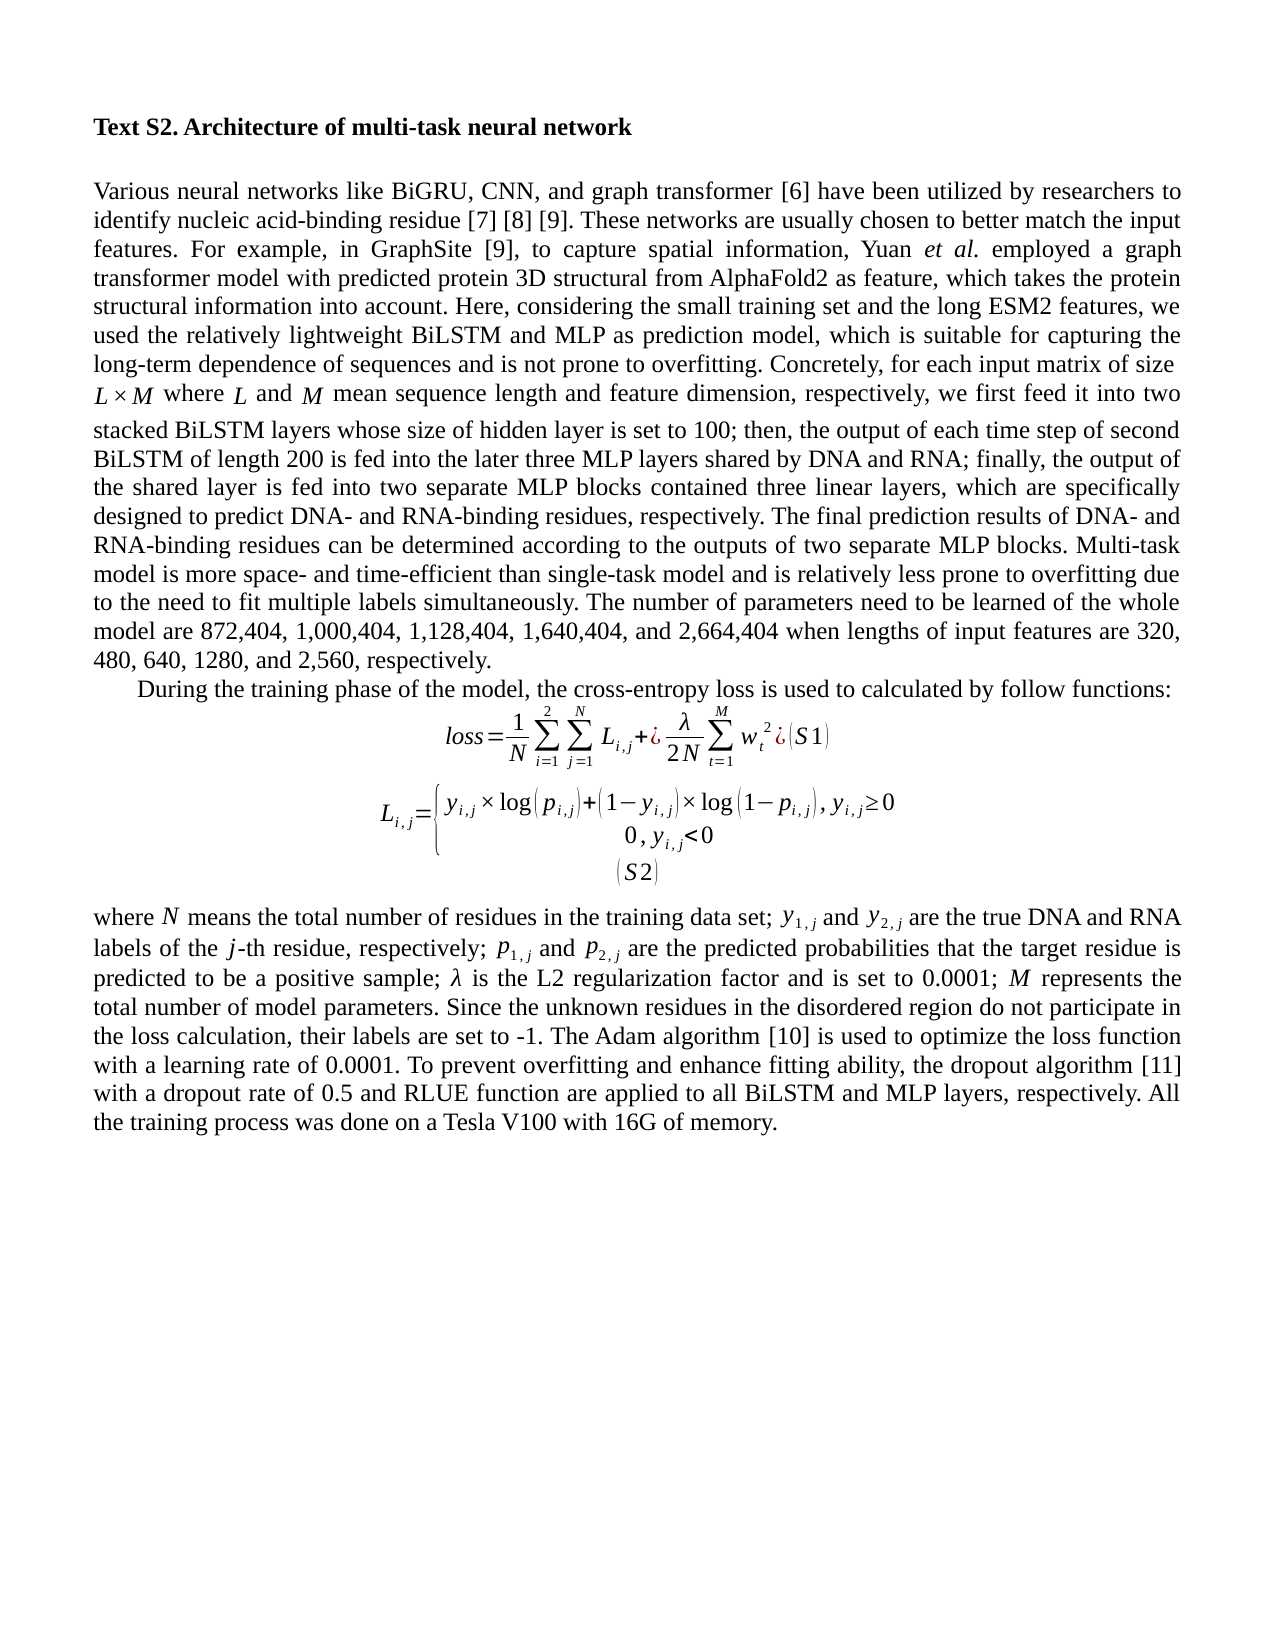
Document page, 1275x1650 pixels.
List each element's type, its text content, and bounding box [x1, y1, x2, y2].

text Various neural networks like BiGRU, CNN, and graph transformer [6] have been utilized by researchers to identify nucleic acid-binding residue [7] [8] [9]. These networks are usually chosen to better match the input features. For example, in GraphSite [9], to capture spatial information, Yuan et al. employed a graph transformer model with predicted protein 3D structural from AlphaFold2 as feature, which takes the protein structural information into account. Here, considering the small training set and the long ESM2 features, we used the relatively lightweight BiLSTM and MLP as prediction model, which is suitable for capturing the long-term dependence of sequences and is not prone to overfitting. Concretely, for each input matrix of size where and mean sequence length and feature dimension, respectively, we first feed it into two stacked BiLSTM layers whose size of hidden layer is set to 100; then, the output of each time step of second BiLSTM of length 200 is fed into the later three MLP layers shared by DNA and RNA; finally, the output of the shared layer is fed into two separate MLP blocks contained three linear layers, which are specifically designed to predict DNA- and RNA-binding residues, respectively. The final prediction results of DNA- and RNA-binding residues can be determined according to the outputs of two separate MLP blocks. Multi-task model is more space- and time-efficient than single-task model and is relatively less prone to overfitting due to the need to fit multiple labels simultaneously. The number of parameters need to be learned of the whole model are 872,404, 1,000,404, 1,128,404, 1,640,404, and 2,664,404 when lengths of input features are 320, 480, 640, 1280, and 2,560, respectively. [93, 176, 1182, 674]
text Text S2. Architecture of multi-task neural network [93, 112, 1182, 141]
text where means the total number of residues in the training data set; and are the true DNA and RNA labels of the -th residue, respectively; and are the predicted probabilities that the target residue is predicted to be a positive sample; is the L2 regularization factor and is set to 0.0001; represents the total number of model parameters. Since the unknown residues in the disordered region do not participate in the loss calculation, their labels are set to -1. The Adam algorithm [10] is used to optimize the loss function with a learning rate of 0.0001. To prevent overfitting and enhance fitting ability, the dropout algorithm [11] with a dropout rate of 0.5 and RLUE function are applied to all BiLSTM and MLP layers, respectively. All the training process was done on a Tesla V100 with 16G of memory. [93, 901, 1182, 1136]
text During the training phase of the model, the cross-entropy loss is used to calculated by follow functions: [93, 674, 1182, 702]
